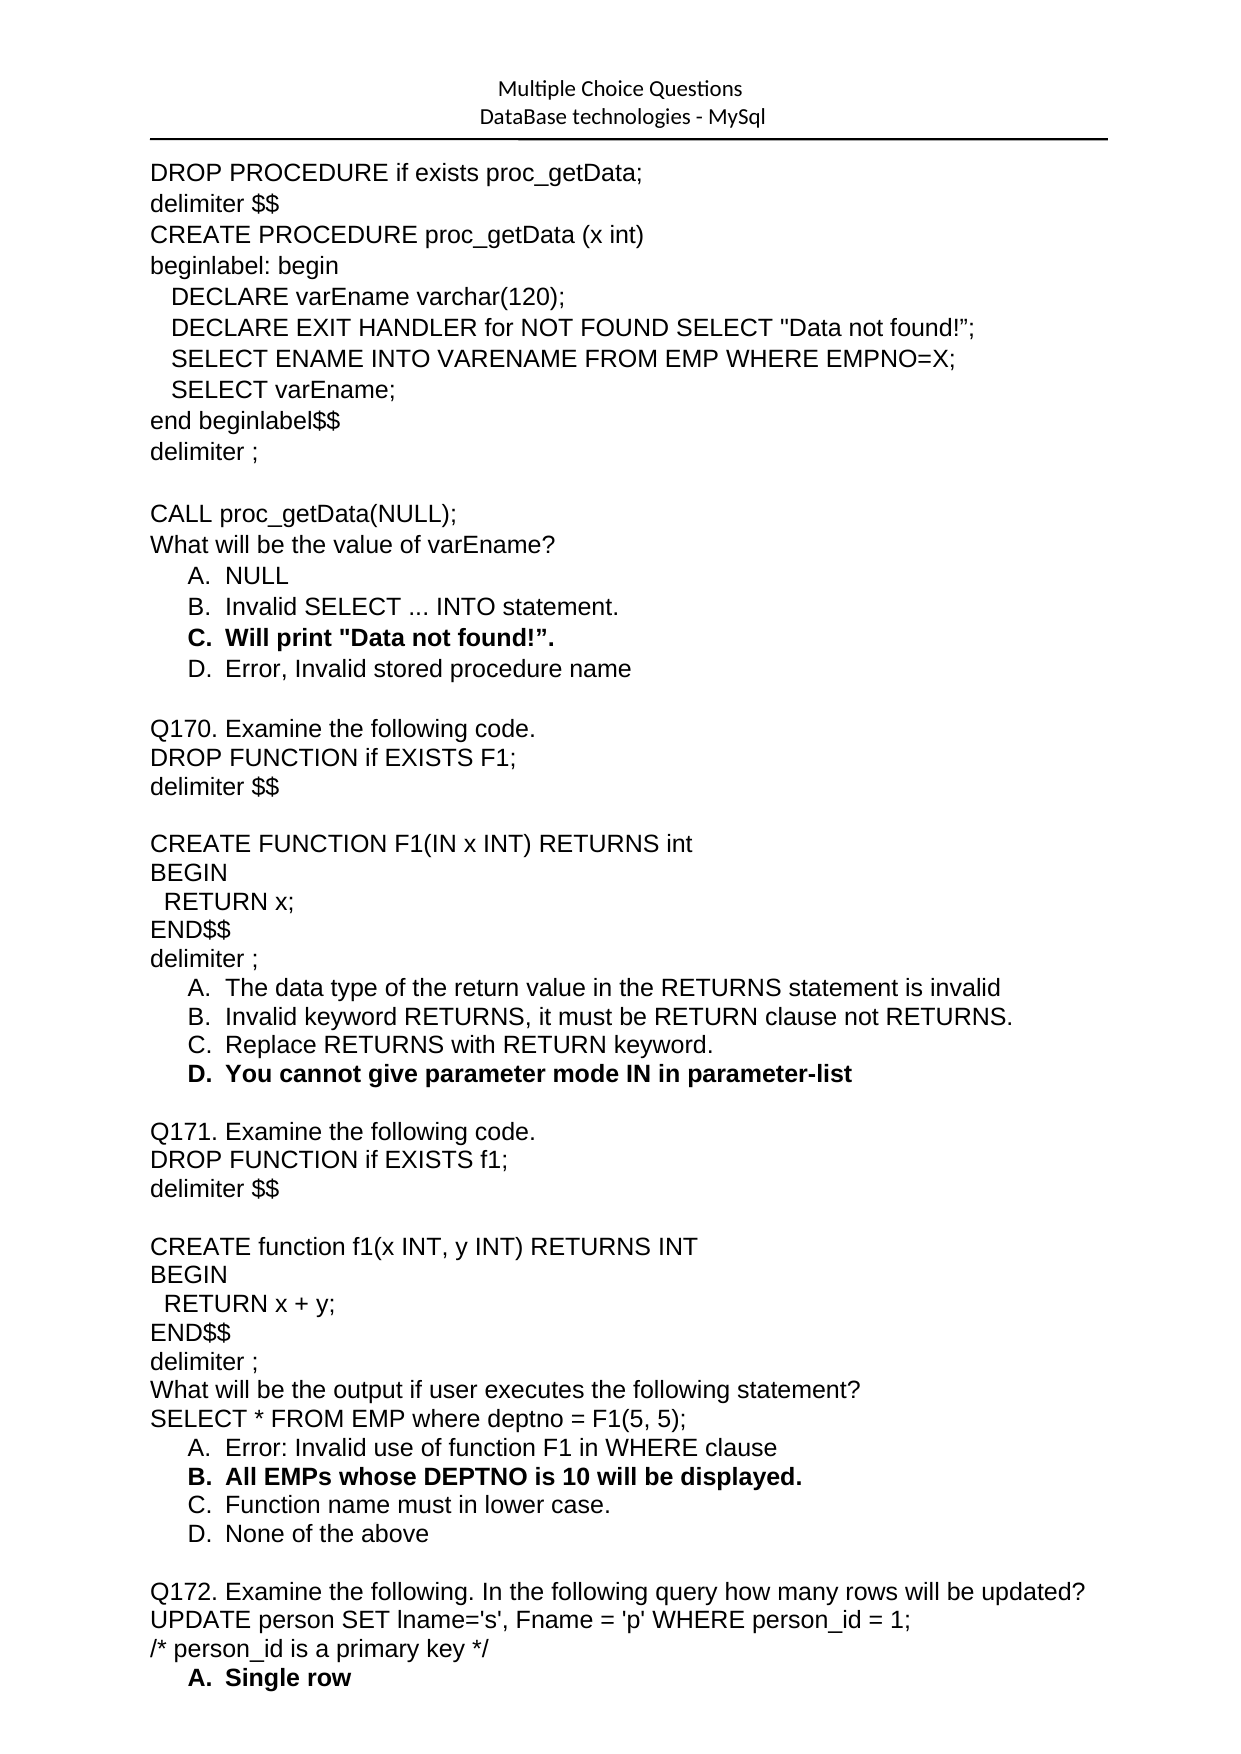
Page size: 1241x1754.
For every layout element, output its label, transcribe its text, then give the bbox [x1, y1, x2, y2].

list You cannot give parameter mode IN in parameter-list [187, 1059, 1090, 1088]
text DROP FUNCTION if EXISTS F1; [150, 743, 1090, 772]
text Q171. Examine the following code. [150, 1117, 1090, 1146]
text CREATE FUNCTION F1(IN x INT) RETURNS int [150, 829, 1090, 858]
list Function name must in lower case. [187, 1491, 1090, 1519]
text /* person_id is a primary key */ [150, 1634, 1090, 1663]
list Single row [187, 1663, 1090, 1692]
text SELECT * FROM EMP where deptno = F1(5, 5); [150, 1404, 1090, 1433]
text delimiter ; [150, 1347, 1090, 1376]
text delimiter ; [150, 437, 1090, 466]
text Q172. Examine the following. In the following query how many rows will be updated? [150, 1577, 1090, 1606]
text What will be the output if user executes the following statement? [150, 1376, 1090, 1404]
text CALL proc_getData(NULL); [150, 499, 1090, 528]
list Invalid keyword RETURNS, it must be RETURN clause not RETURNS. [187, 1002, 1090, 1031]
text delimiter ; [150, 944, 1090, 973]
list The data type of the return value in the RETURNS statement is invalid [187, 973, 1090, 1002]
text UPDATE person SET lname='s', Fname = 'p' WHERE person_id = 1; [150, 1606, 1090, 1634]
text delimiter $$ [150, 1174, 1090, 1203]
text SELECT varEname; [150, 375, 1090, 404]
text DECLARE EXIT HANDLER for NOT FOUND SELECT "Data not found!”; [150, 313, 1090, 342]
list Invalid SELECT ... INTO statement. [187, 592, 1090, 621]
text END$$ [150, 916, 1090, 944]
text END$$ [150, 1318, 1090, 1347]
list Error: Invalid use of function F1 in WHERE clause [187, 1433, 1090, 1462]
text SELECT ENAME INTO VARENAME FROM EMP WHERE EMPNO=X; [150, 344, 1090, 373]
text CREATE function f1(x INT, y INT) RETURNS INT [150, 1232, 1090, 1261]
list Error, Invalid stored procedure name [187, 654, 1090, 683]
text DROP FUNCTION if EXISTS f1; [150, 1146, 1090, 1174]
text DROP PROCEDURE if exists proc_getData; [150, 158, 1090, 187]
text Q170. Examine the following code. [150, 714, 1090, 743]
list Replace RETURNS with RETURN keyword. [187, 1031, 1090, 1059]
text delimiter $$ [150, 189, 1090, 218]
list All EMPs whose DEPTNO is 10 will be displayed. [187, 1462, 1090, 1491]
list NULL [187, 561, 1090, 590]
text What will be the value of varEname? [150, 530, 1090, 559]
text beginlabel: begin [150, 251, 1090, 280]
text delimiter $$ [150, 772, 1090, 801]
text DECLARE varEname varchar(120); [150, 282, 1090, 311]
text end beginlabel$$ [150, 406, 1090, 435]
text CREATE PROCEDURE proc_getData (x int) [150, 220, 1090, 249]
text BEGIN [150, 1261, 1090, 1289]
list None of the above [187, 1519, 1090, 1548]
list Will print "Data not found!”. [187, 623, 1090, 652]
text BEGIN [150, 858, 1090, 887]
text RETURN x; [150, 887, 1090, 916]
text RETURN x + y; [150, 1289, 1090, 1318]
